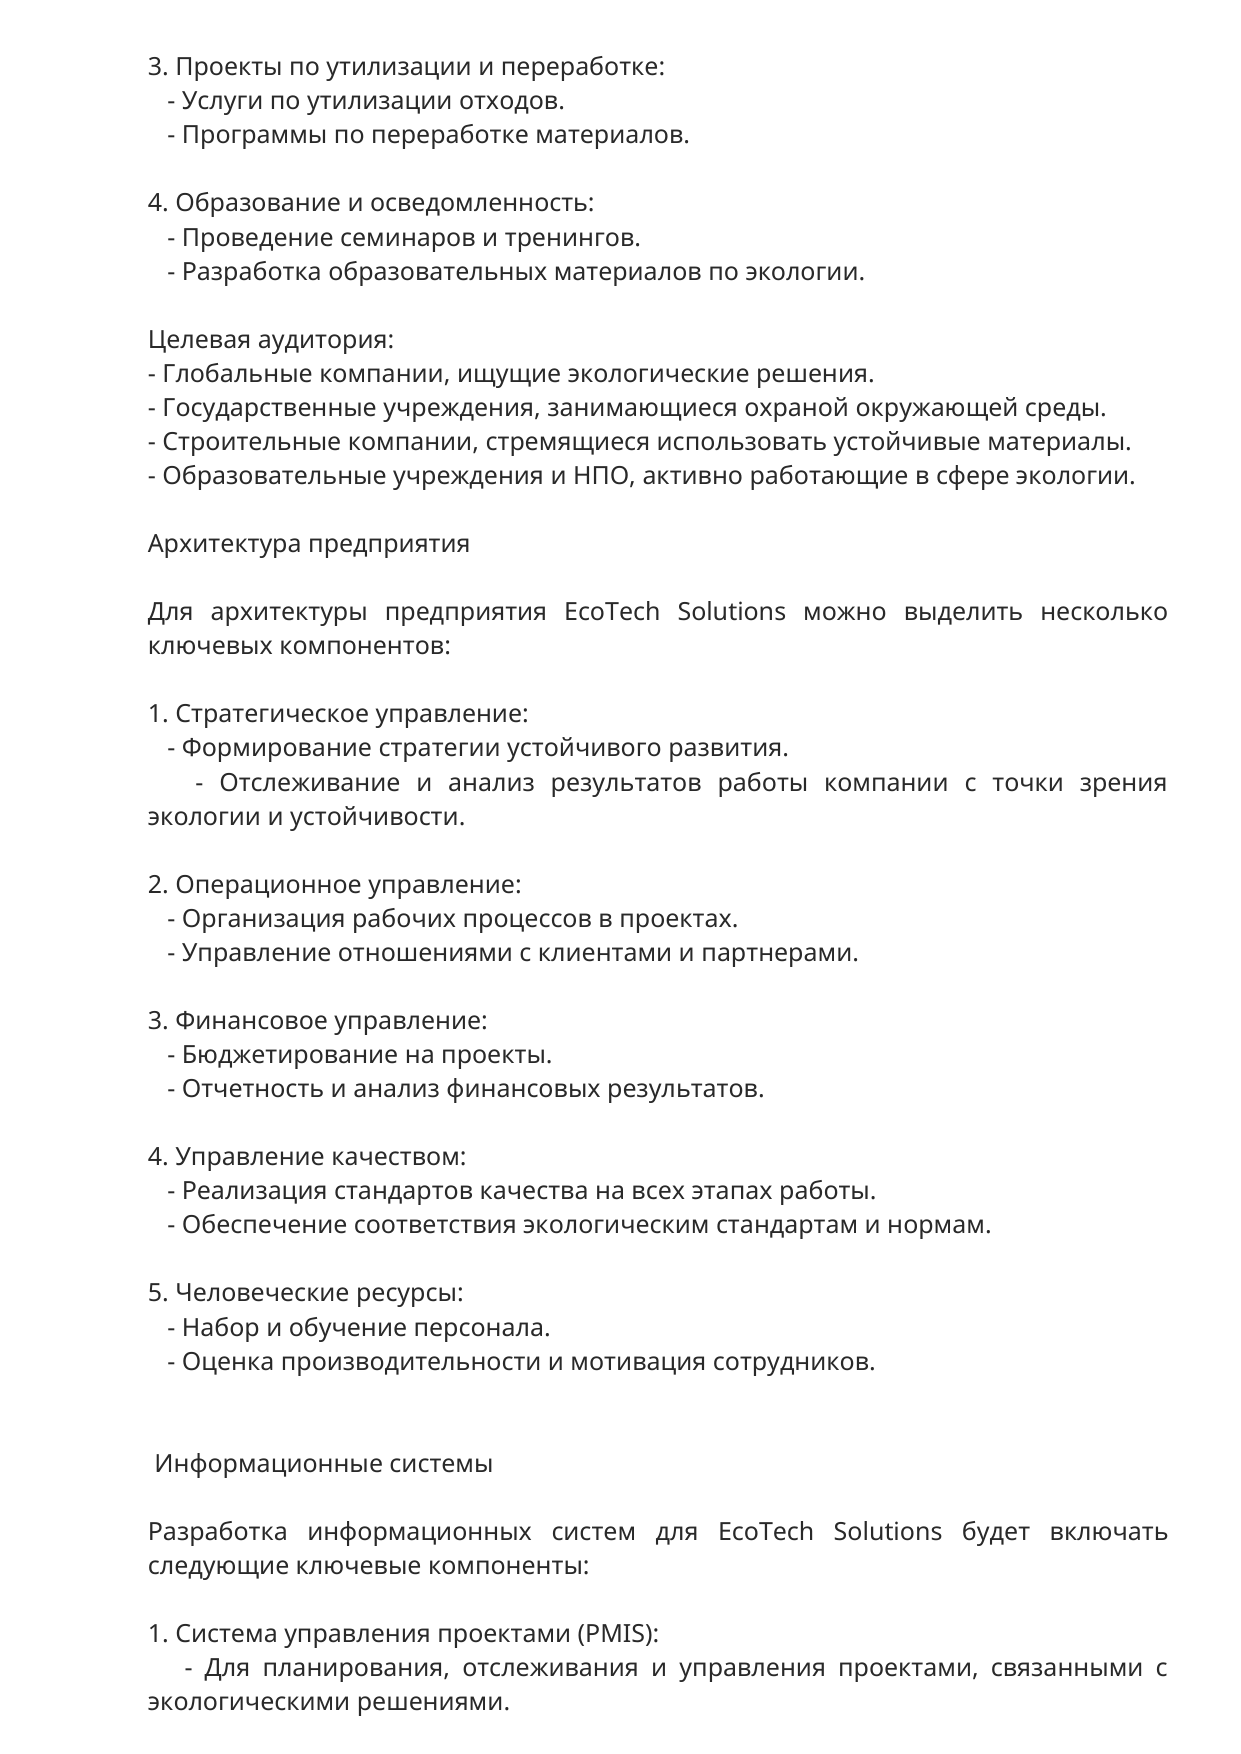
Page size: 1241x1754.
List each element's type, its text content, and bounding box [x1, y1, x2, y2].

text - Услуги по утилизации отходов. [148, 83, 1169, 117]
text - Оценка производительности и мотивация сотрудников. [148, 1343, 1169, 1377]
text Целевая аудитория: [148, 321, 1169, 355]
text 4. Образование и осведомленность: [148, 185, 1169, 219]
text - Строительные компании, стремящиеся использовать устойчивые материалы. [148, 423, 1169, 458]
text - Отслеживание и анализ результатов работы компании с точки зрения экологии и устойчивости. [148, 764, 1169, 832]
text Разработка информационных систем для EcoTech Solutions будет включать следующие ключевые компоненты: [148, 1513, 1169, 1582]
text 2. Операционное управление: [148, 866, 1169, 900]
text 5. Человеческие ресурсы: [148, 1275, 1169, 1309]
text - Организация рабочих процессов в проектах. [148, 900, 1169, 934]
text - Бюджетирование на проекты. [148, 1037, 1169, 1071]
text 1. Стратегическое управление: [148, 696, 1169, 730]
text - Обеспечение соответствия экологическим стандартам и нормам. [148, 1207, 1169, 1241]
text - Проведение семинаров и тренингов. [148, 219, 1169, 253]
text - Реализация стандартов качества на всех этапах работы. [148, 1173, 1169, 1207]
text 3. Проекты по утилизации и переработке: [148, 49, 1169, 83]
text - Разработка образовательных материалов по экологии. [148, 253, 1169, 287]
text 4. Управление качеством: [148, 1139, 1169, 1173]
text 1. Система управления проектами (PMIS): [148, 1616, 1169, 1650]
text - Набор и обучение персонала. [148, 1309, 1169, 1343]
text Информационные системы [148, 1445, 1169, 1479]
text - Глобальные компании, ищущие экологические решения. [148, 355, 1169, 389]
text - Управление отношениями с клиентами и партнерами. [148, 934, 1169, 968]
text 3. Финансовое управление: [148, 1003, 1169, 1037]
text Архитектура предприятия [148, 526, 1169, 560]
text - Для планирования, отслеживания и управления проектами, связанными с экологическими решениями. [148, 1650, 1169, 1718]
text - Программы по переработке материалов. [148, 117, 1169, 151]
text - Отчетность и анализ финансовых результатов. [148, 1071, 1169, 1105]
text - Государственные учреждения, занимающиеся охраной окружающей среды. [148, 389, 1169, 423]
text - Образовательные учреждения и НПО, активно работающие в сфере экологии. [148, 458, 1169, 492]
text Для архитектуры предприятия EcoTech Solutions можно выделить несколько ключевых компонентов: [148, 594, 1169, 662]
text - Формирование стратегии устойчивого развития. [148, 730, 1169, 764]
